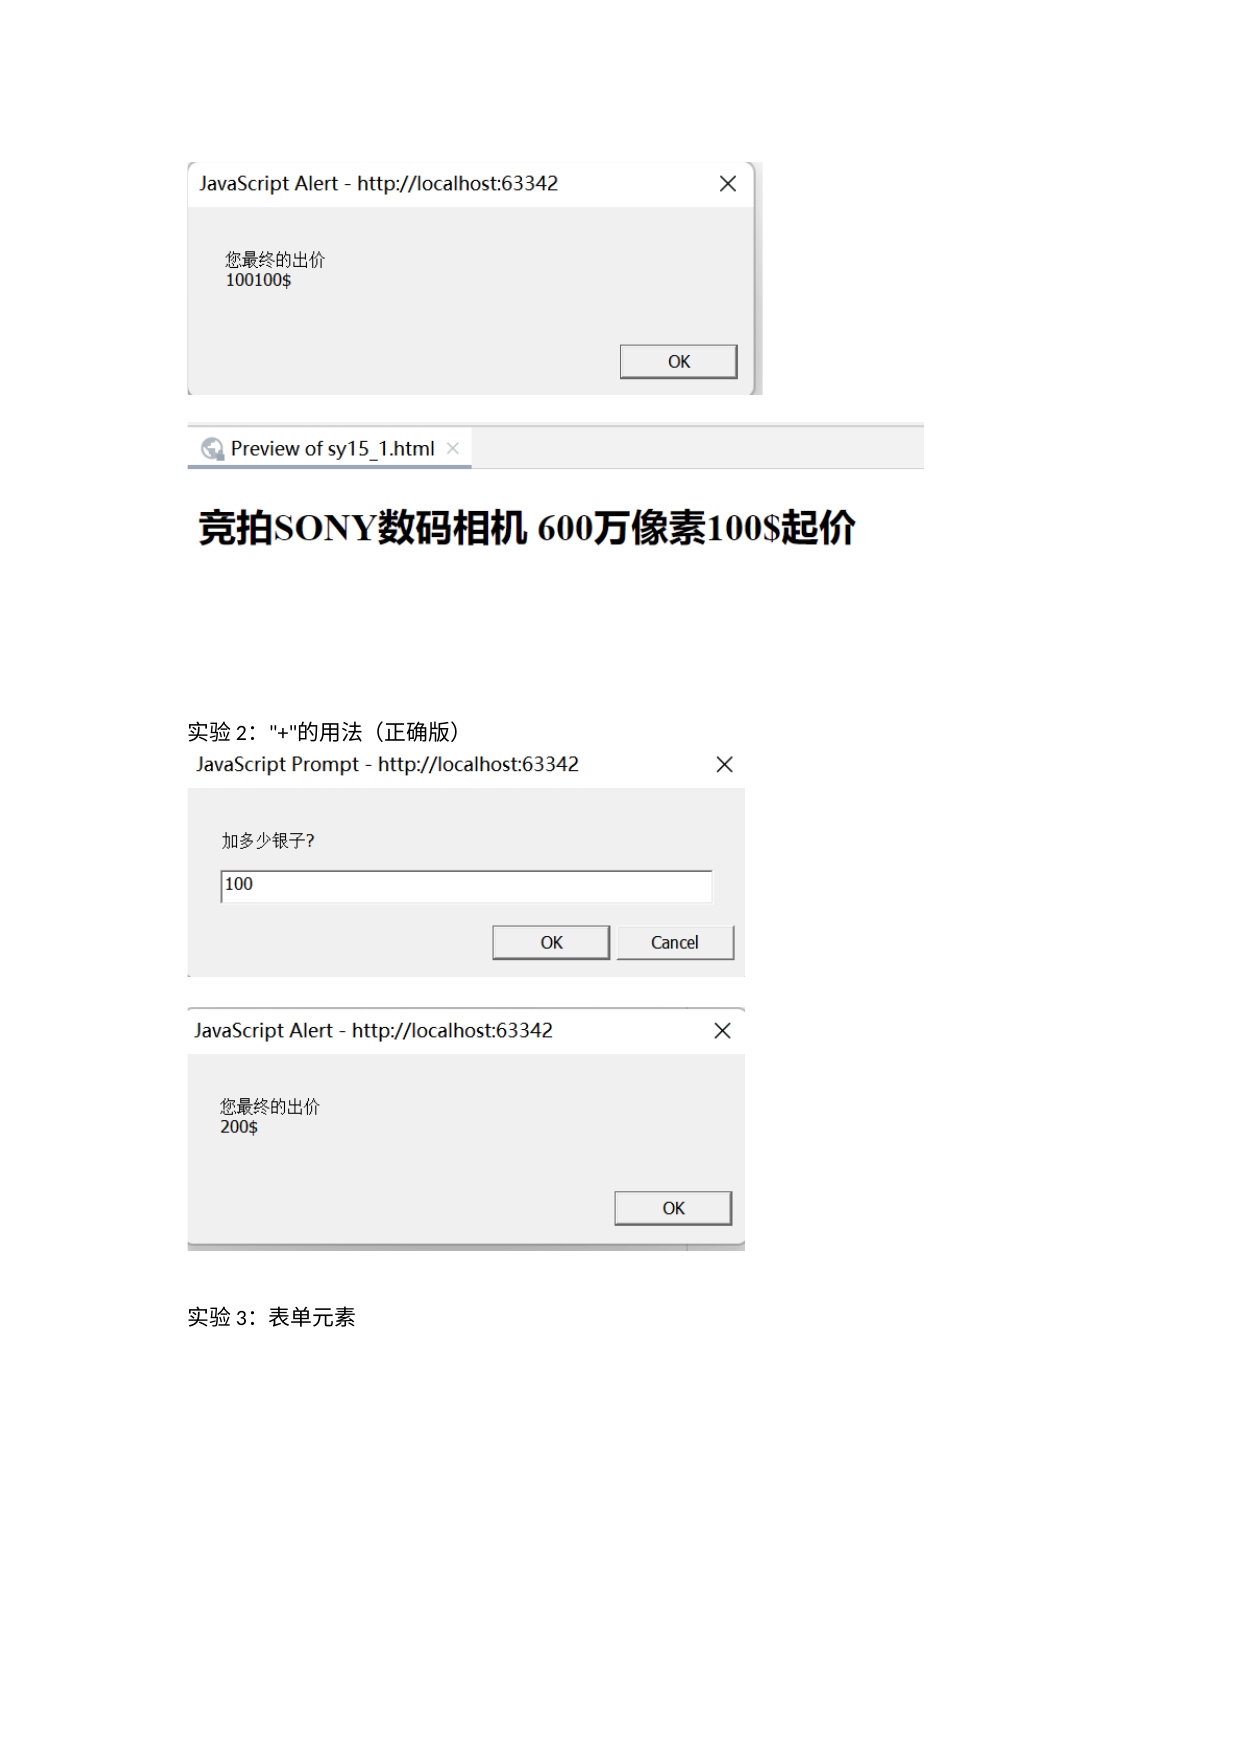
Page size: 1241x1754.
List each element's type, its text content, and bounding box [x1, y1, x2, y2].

picture [187, 422, 924, 647]
picture [187, 1007, 745, 1251]
text 实验2："+"的用法（正确版） [187, 714, 1053, 747]
text 实验3：表单元素 [187, 1299, 1053, 1332]
picture [187, 162, 763, 395]
picture [187, 747, 745, 977]
